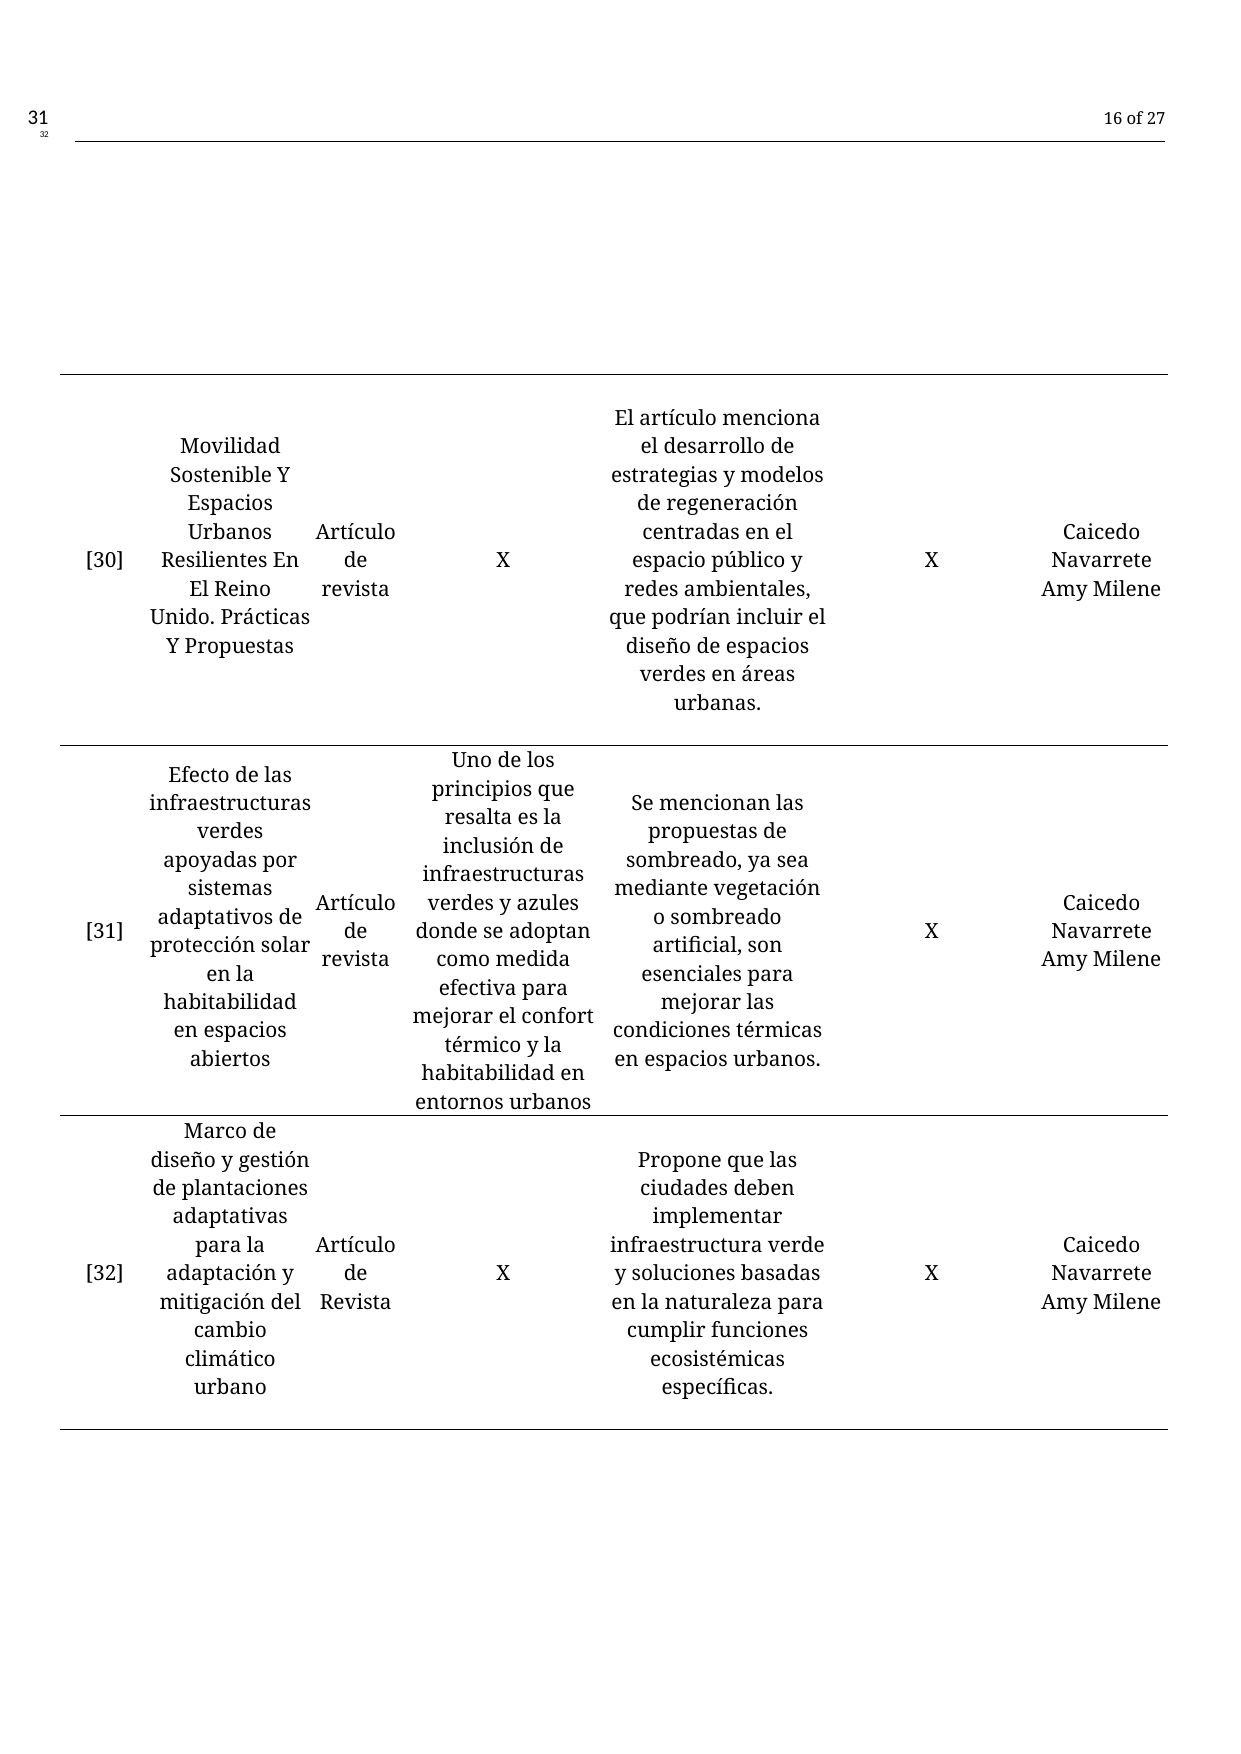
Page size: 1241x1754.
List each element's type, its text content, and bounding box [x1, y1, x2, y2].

table_cell Artículo de revista [311, 746, 400, 1115]
table_cell [60, 375, 149, 744]
table_cell Movilidad Sostenible Y Espacios Urbanos Resilientes En El Reino Unido. Prácticas Y Propuestas [149, 375, 311, 744]
table_cell X [828, 375, 1035, 744]
table_cell [60, 746, 149, 1115]
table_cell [1035, 375, 1168, 744]
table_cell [1035, 1116, 1168, 1429]
table_cell Marco de diseño y gestión de plantaciones adaptativas para la adaptación y mitigación del cambio climático urbano [149, 1116, 311, 1429]
table_cell Caicedo Navarrete Amy Milene [1035, 746, 1168, 1115]
table_cell X [400, 375, 606, 744]
table_cell X [828, 746, 1035, 1115]
table_cell Se mencionan las propuestas de sombreado, ya sea mediante vegetación o sombreado artificial, son esenciales para mejorar las condiciones térmicas en espacios urbanos. [606, 746, 828, 1115]
table_cell Propone que las ciudades deben implementar infraestructura verde y soluciones basadas en la naturaleza para cumplir funciones ecosistémicas específicas. [606, 1116, 828, 1429]
table_cell El artículo menciona el desarrollo de estrategias y modelos de regeneración centradas en el espacio público y redes ambientales, que podrían incluir el diseño de espacios verdes en áreas urbanas. [606, 375, 828, 744]
table_cell Efecto de las infraestructuras verdes apoyadas por sistemas adaptativos de protección solar en la habitabilidad en espacios abiertos [149, 746, 311, 1115]
table_cell X [400, 1116, 606, 1429]
table_cell X [828, 1116, 1035, 1429]
table_cell Artículo de Revista [311, 1116, 400, 1429]
table_cell [60, 1116, 149, 1429]
table_cell Uno de los principios que resalta es la inclusión de infraestructuras verdes y azules donde se adoptan como medida efectiva para mejorar el confort térmico y la habitabilidad en entornos urbanos [400, 746, 606, 1115]
table_cell Artículo de revista [311, 375, 400, 744]
